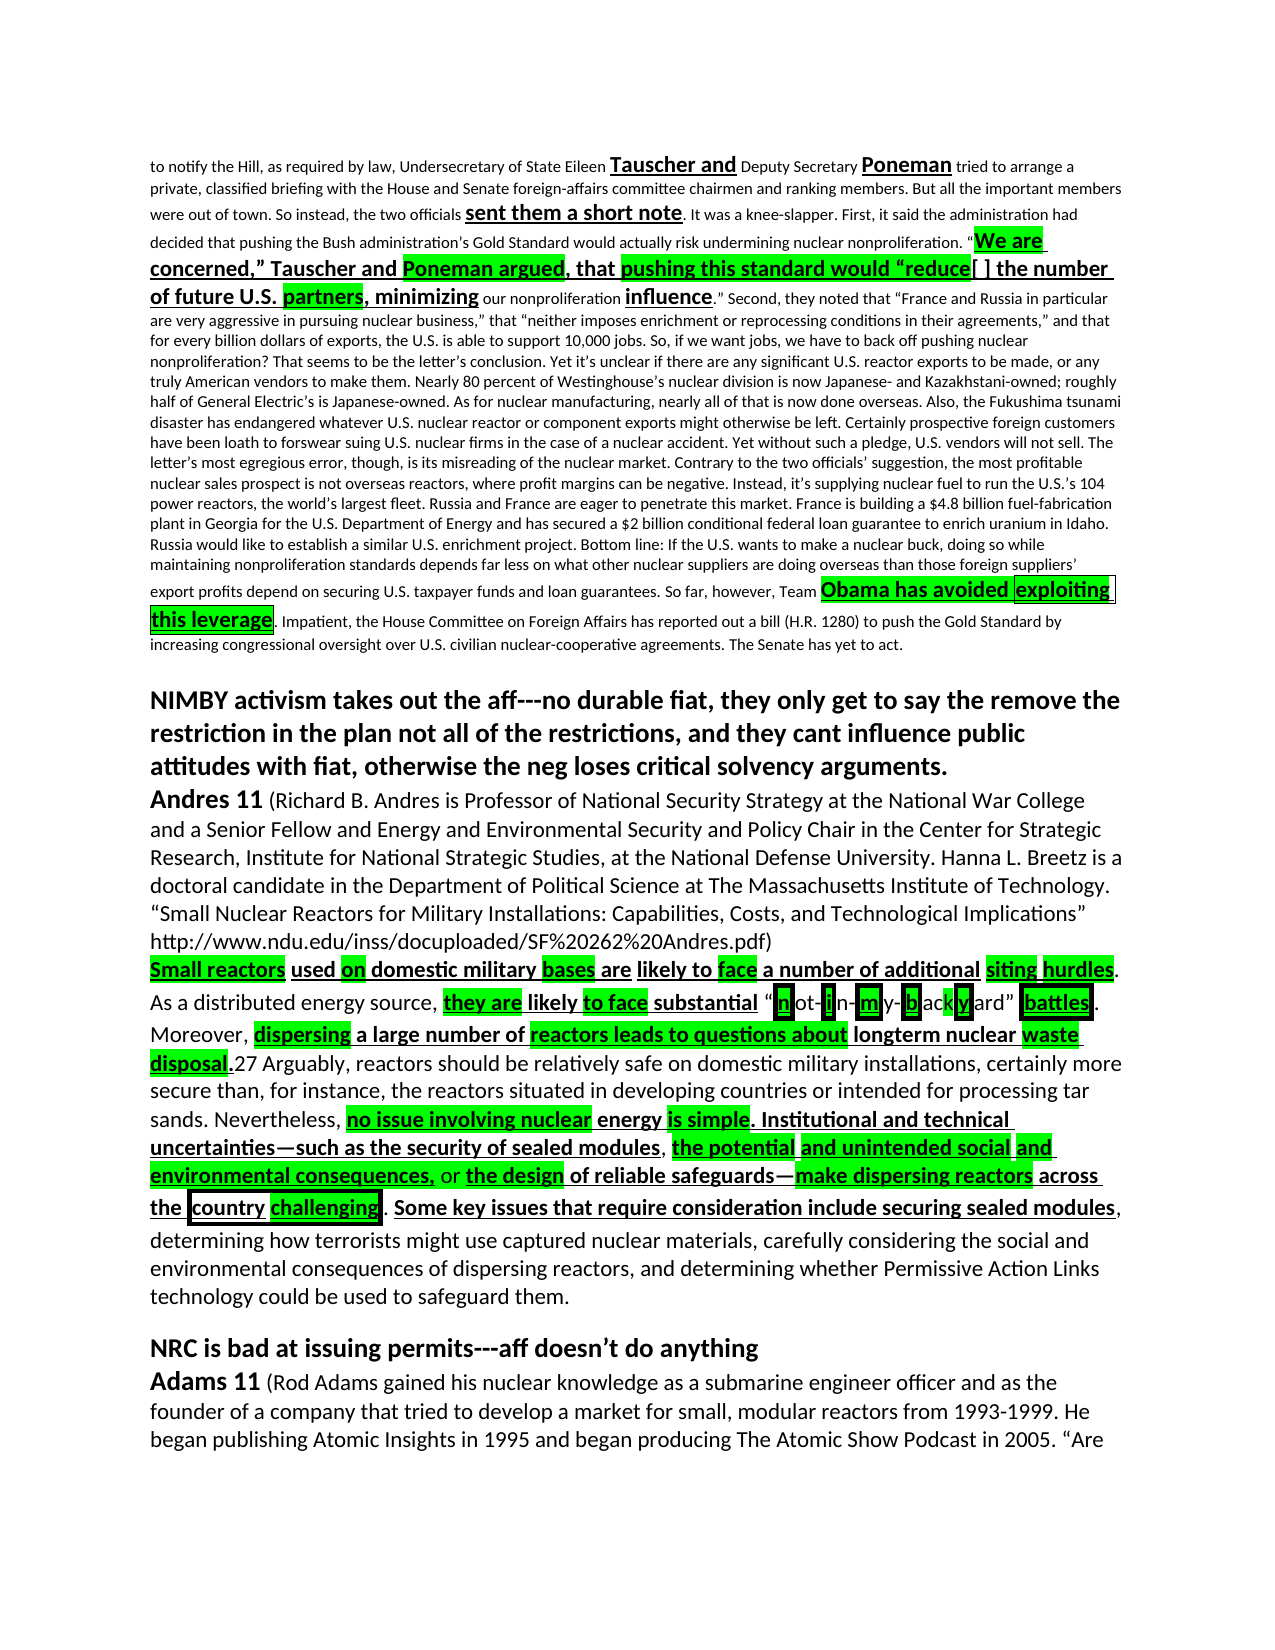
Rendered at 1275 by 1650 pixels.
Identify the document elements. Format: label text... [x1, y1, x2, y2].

text NIMBY activism takes out the aff---no durable fiat, they only get to say the remove the restriction in the plan not all of the restrictions, and they cant influence public attitudes with fiat, otherwise the neg loses critical solvency arguments. [150, 683, 1125, 782]
text Andres 11 (Richard B. Andres is Professor of National Security Strategy at the National War College and a Senior Fellow and Energy and Environmental Security and Policy Chair in the Center for Strategic Research, Institute for National Strategic Studies, at the National Defense University. Hanna L. Breetz is a doctoral candidate in the Department of Political Science at The Massachusetts Institute of Technology. “Small Nuclear Reactors for Military Installations: Capabilities, Costs, and Technological Implications” http://www.ndu.edu/inss/docuploaded/SF%20262%20Andres.pdf) [150, 782, 1125, 955]
subtitle NRC is bad at issuing permits---aff doesn’t do anything [150, 1331, 1125, 1364]
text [150, 1364, 1125, 1453]
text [150, 150, 1125, 655]
text Small reactors used on domestic military bases are likely to face a number of additional siting hurdles. As a distributed energy source, they are likely to face substantial “not-in-my-backyard” battles. Moreover, dispersing a large number of reactors leads to questions about longterm nuclear waste disposal.27 Arguably, reactors should be relatively safe on domestic military installations, certainly more secure than, for instance, the reactors situated in developing countries or intended for processing tar sands. Nevertheless, no issue involving nuclear energy is simple. Institutional and technical uncertainties—such as the security of sealed modules, the potential and unintended social and environmental consequences, or the design of reliable safeguards—make dispersing reactors across the country challenging. Some key issues that require consideration include securing sealed modules, determining how terrorists might use captured nuclear materials, carefully considering the social and environmental consequences of dispersing reactors, and determining whether Permissive Action Links technology could be used to safeguard them. [150, 955, 1125, 1310]
